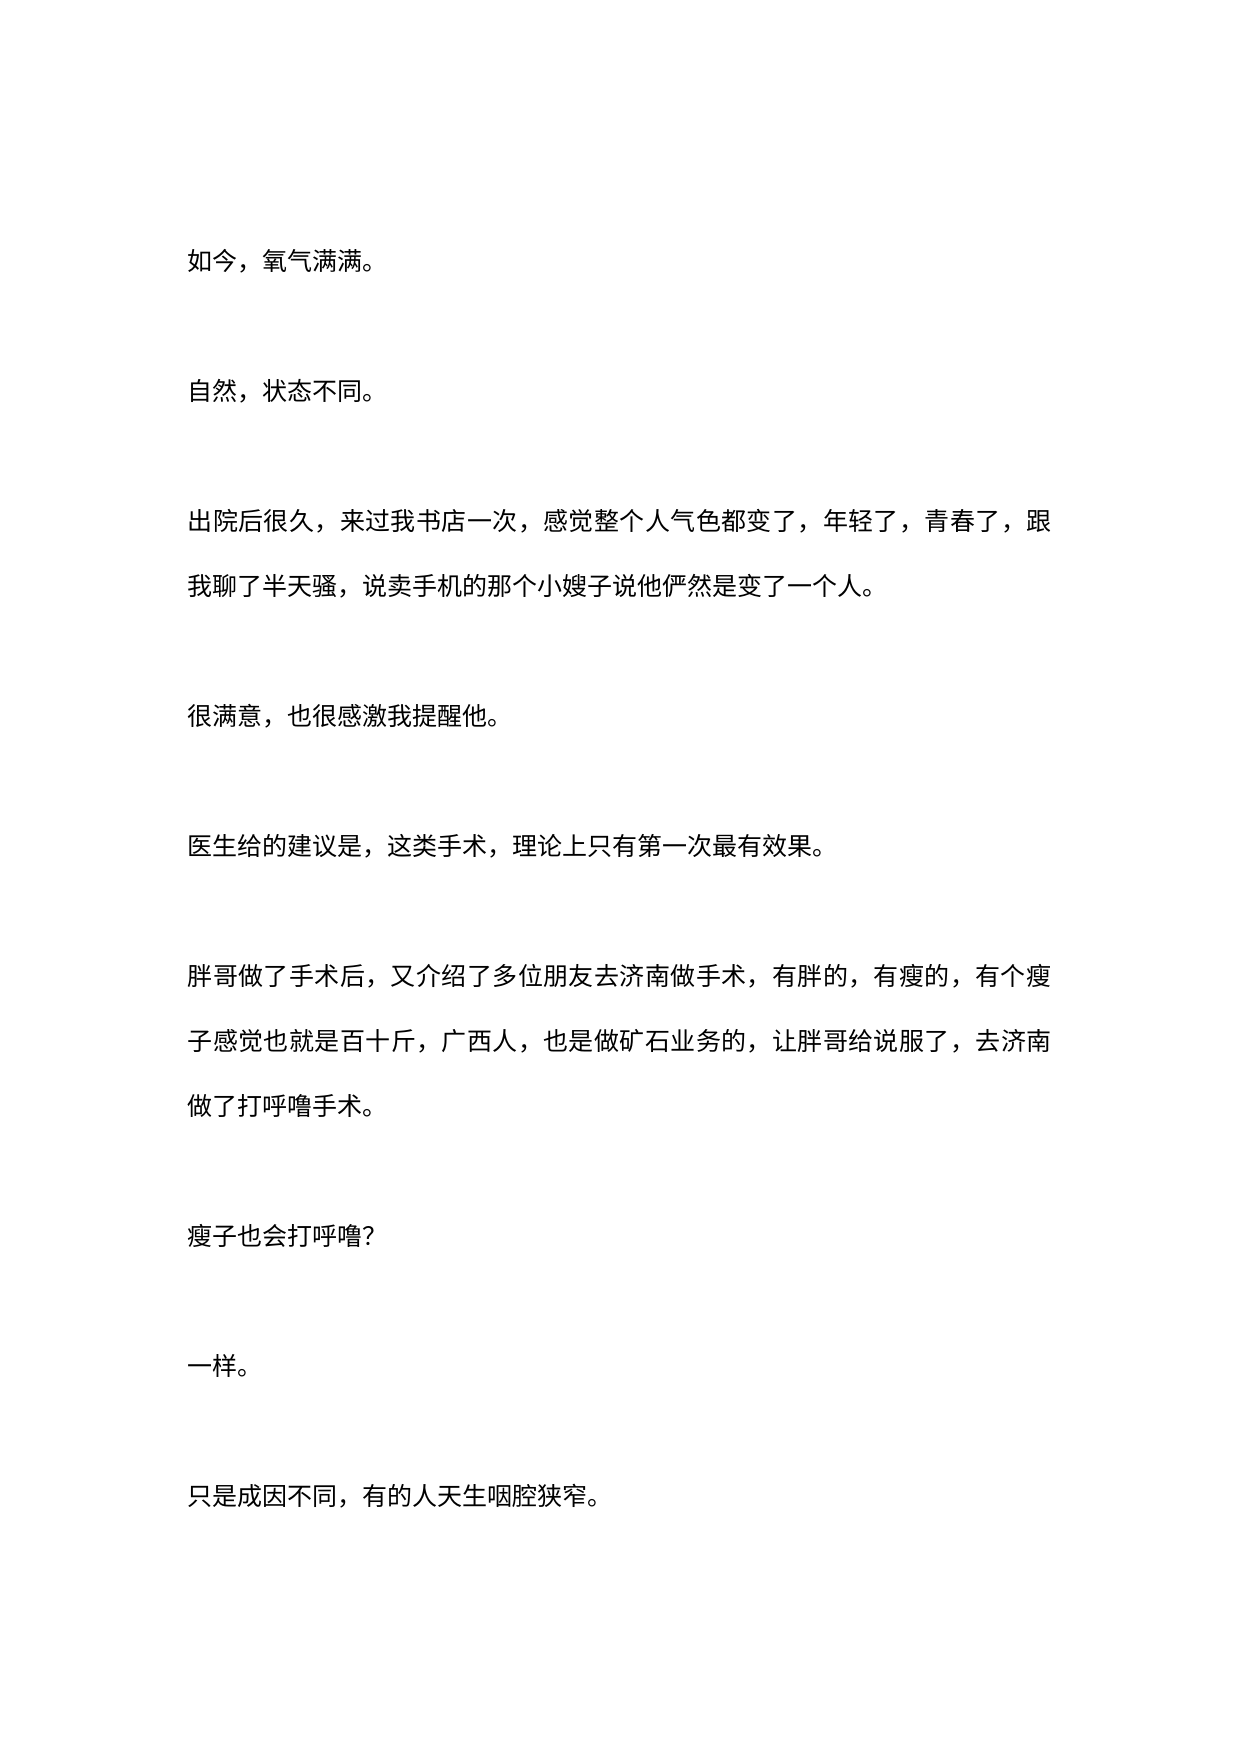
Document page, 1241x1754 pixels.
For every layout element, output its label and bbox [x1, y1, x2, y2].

text [187, 162, 1053, 1527]
